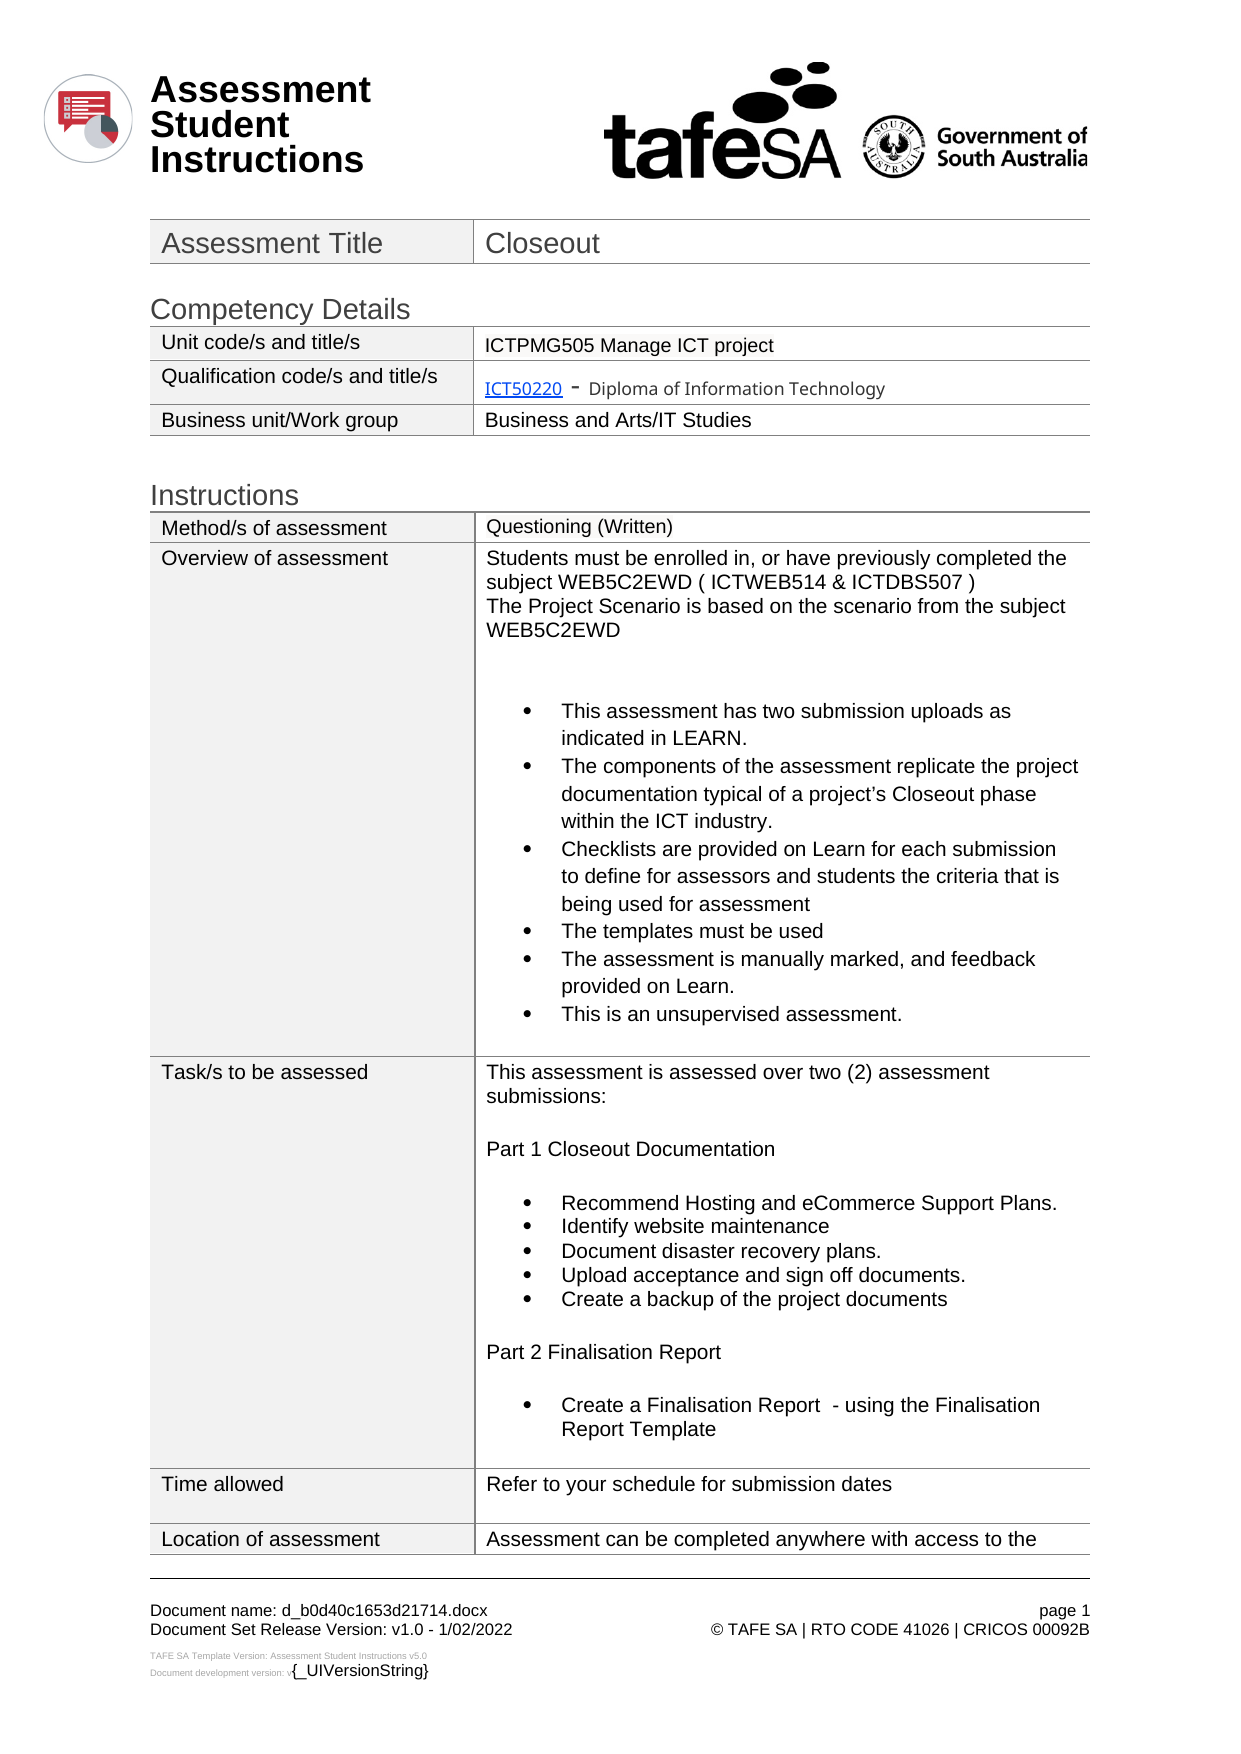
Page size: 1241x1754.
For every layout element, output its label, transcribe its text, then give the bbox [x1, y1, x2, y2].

table_header Method/s of assessment [150, 513, 474, 542]
picture [604, 62, 1088, 179]
table_cell Overview of assessment [150, 543, 474, 1056]
table_header Assessment Title [150, 220, 473, 263]
table_cell Students must be enrolled in, or have previously completed the subject WEB5C2EWD ( ICTWEB514 & ICTDBS507 ) The Project Scenario is based on the scenario from the subject WEB5C2EWD This assessment has two submission uploads as indicated in LEARN. The components of the assessment replicate the project documentation typical of a project’s Closeout phase within the ICT industry. Checklists are provided on Learn for each submission to define for assessors and students the criteria that is being used for assessment The templates must be used The assessment is manually marked, and feedback provided on Learn. This is an unsupervised assessment. [476, 543, 1090, 1056]
table_cell Business unit/Work group [150, 405, 473, 435]
table_cell Refer to your schedule for submission dates [476, 1469, 1090, 1523]
table_cell Task/s to be assessed [150, 1057, 474, 1468]
picture [43, 74, 133, 163]
table_header ICTPMG505 Manage ICT project [474, 327, 1090, 359]
subtitle Instructions [150, 478, 1090, 511]
table_cell ICT50220 - Diploma of Information Technology [474, 361, 1090, 404]
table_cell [150, 1524, 474, 1553]
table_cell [476, 1524, 1090, 1553]
subtitle Competency Details [150, 292, 1090, 326]
table_cell This assessment is assessed over two (2) assessment submissions: Part 1 Closeout Documentation Recommend Hosting and eCommerce Support Plans. Identify website maintenance Document disaster recovery plans. Upload acceptance and sign off documents. Create a backup of the project documents Part 2 Finalisation Report Create a Finalisation Report - using the Finalisation Report Template [476, 1057, 1090, 1468]
table_header Unit code/s and title/s [150, 327, 473, 359]
table_cell Qualification code/s and title/s [150, 361, 473, 404]
table_cell Time allowed [150, 1469, 474, 1523]
table_header Questioning (Written) [476, 513, 1090, 542]
table_cell Business and Arts/IT Studies [474, 405, 1090, 435]
table_header Closeout [474, 220, 1090, 263]
